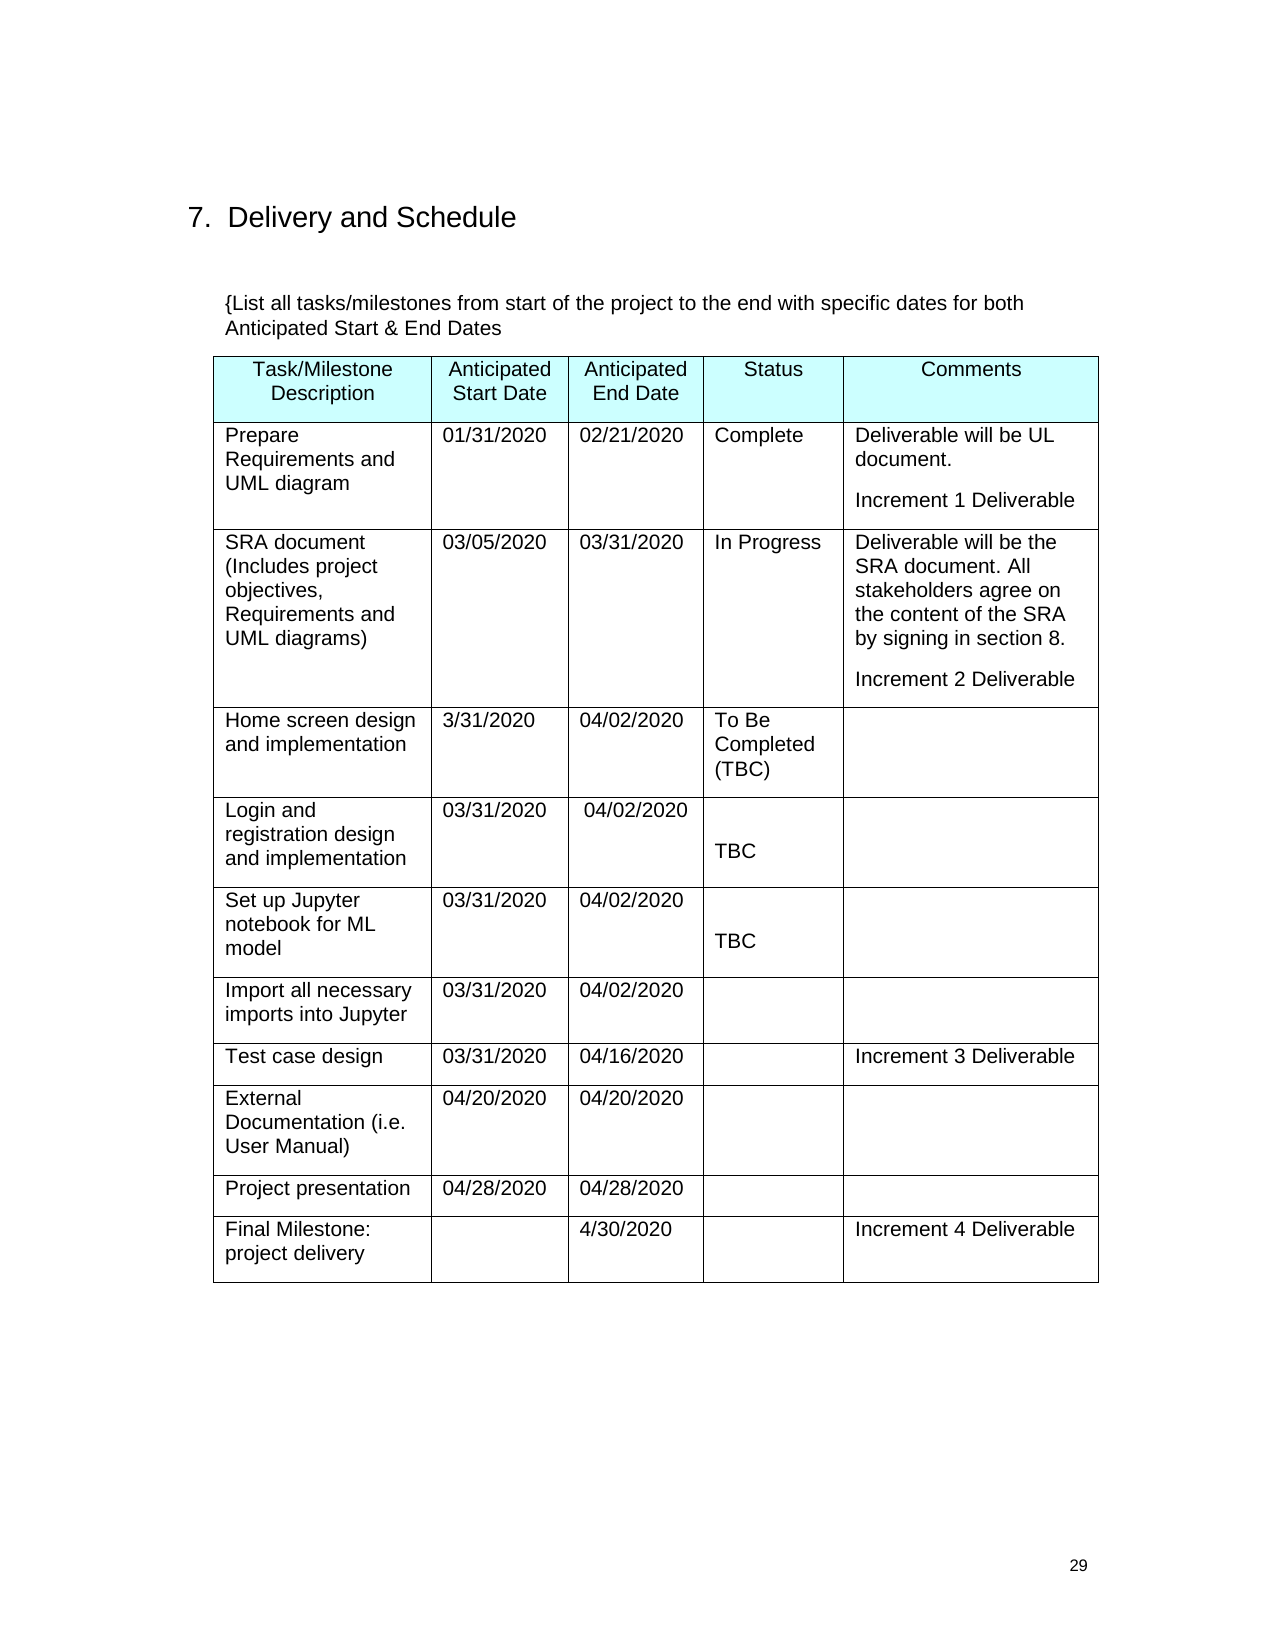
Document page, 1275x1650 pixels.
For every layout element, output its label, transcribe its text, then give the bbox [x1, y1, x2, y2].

table_cell Prepare Requirements and UML diagram [214, 423, 431, 528]
table_cell 04/02/2020 [569, 708, 703, 797]
table_cell External Documentation (i.e. User Manual) [214, 1086, 431, 1174]
table_cell Import all necessary imports into Jupyter [214, 978, 431, 1043]
table_cell 04/20/2020 [569, 1086, 703, 1174]
table_cell Increment 3 Deliverable [844, 1044, 1098, 1084]
text {List all tasks/milestones from start of the project to the end with specific dates for both Anticipated Start & End Dates [225, 291, 1087, 339]
table_cell Login and registration design and implementation [214, 798, 431, 887]
table_cell [704, 1217, 843, 1282]
table_header Comments [844, 357, 1098, 422]
table_cell [844, 888, 1098, 977]
table_cell 04/02/2020 [569, 978, 703, 1043]
table_cell Deliverable will be the SRA document. All stakeholders agree on the content of the SRA by signing in section 8. Increment 2 Deliverable [844, 530, 1098, 707]
table_cell 03/31/2020 [432, 978, 568, 1043]
table_cell [844, 1176, 1098, 1216]
table_cell Complete [704, 423, 843, 528]
table_cell Set up Jupyter notebook for ML model [214, 888, 431, 977]
table_cell 03/05/2020 [432, 530, 568, 707]
subtitle 7. Delivery and Schedule [187, 199, 1087, 233]
table_cell [704, 1176, 843, 1216]
table_cell 04/16/2020 [569, 1044, 703, 1084]
table_cell Home screen design and implementation [214, 708, 431, 797]
table_header Anticipated End Date [569, 357, 703, 422]
table_cell To Be Completed (TBC) [704, 708, 843, 797]
table_header Anticipated Start Date [432, 357, 568, 422]
table_cell Deliverable will be UL document. Increment 1 Deliverable [844, 423, 1098, 528]
table_cell 04/28/2020 [569, 1176, 703, 1216]
table_cell 03/31/2020 [569, 530, 703, 707]
table_cell TBC [704, 798, 843, 887]
table_cell Project presentation [214, 1176, 431, 1216]
table_cell 04/28/2020 [432, 1176, 568, 1216]
table_cell [704, 1086, 843, 1174]
table_cell Final Milestone: project delivery [214, 1217, 431, 1282]
table_cell Test case design [214, 1044, 431, 1084]
table_cell TBC [704, 888, 843, 977]
table_cell [844, 1086, 1098, 1174]
table_header Status [704, 357, 843, 422]
table_cell Increment 4 Deliverable [844, 1217, 1098, 1282]
table_cell [704, 1044, 843, 1084]
table_cell [844, 978, 1098, 1043]
table_cell [432, 1217, 568, 1282]
table_cell 04/20/2020 [432, 1086, 568, 1174]
table_cell 3/31/2020 [432, 708, 568, 797]
table_cell 01/31/2020 [432, 423, 568, 528]
table_cell 03/31/2020 [432, 888, 568, 977]
table_cell 04/02/2020 [569, 798, 703, 887]
table_cell [844, 798, 1098, 887]
table_cell 02/21/2020 [569, 423, 703, 528]
table_cell 03/31/2020 [432, 798, 568, 887]
table_cell 04/02/2020 [569, 888, 703, 977]
table_cell 03/31/2020 [432, 1044, 568, 1084]
table_cell SRA document (Includes project objectives, Requirements and UML diagrams) [214, 530, 431, 707]
table_cell In Progress [704, 530, 843, 707]
table_cell [844, 708, 1098, 797]
table_header Task/Milestone Description [214, 357, 431, 422]
table_cell 4/30/2020 [569, 1217, 703, 1282]
table_cell [704, 978, 843, 1043]
